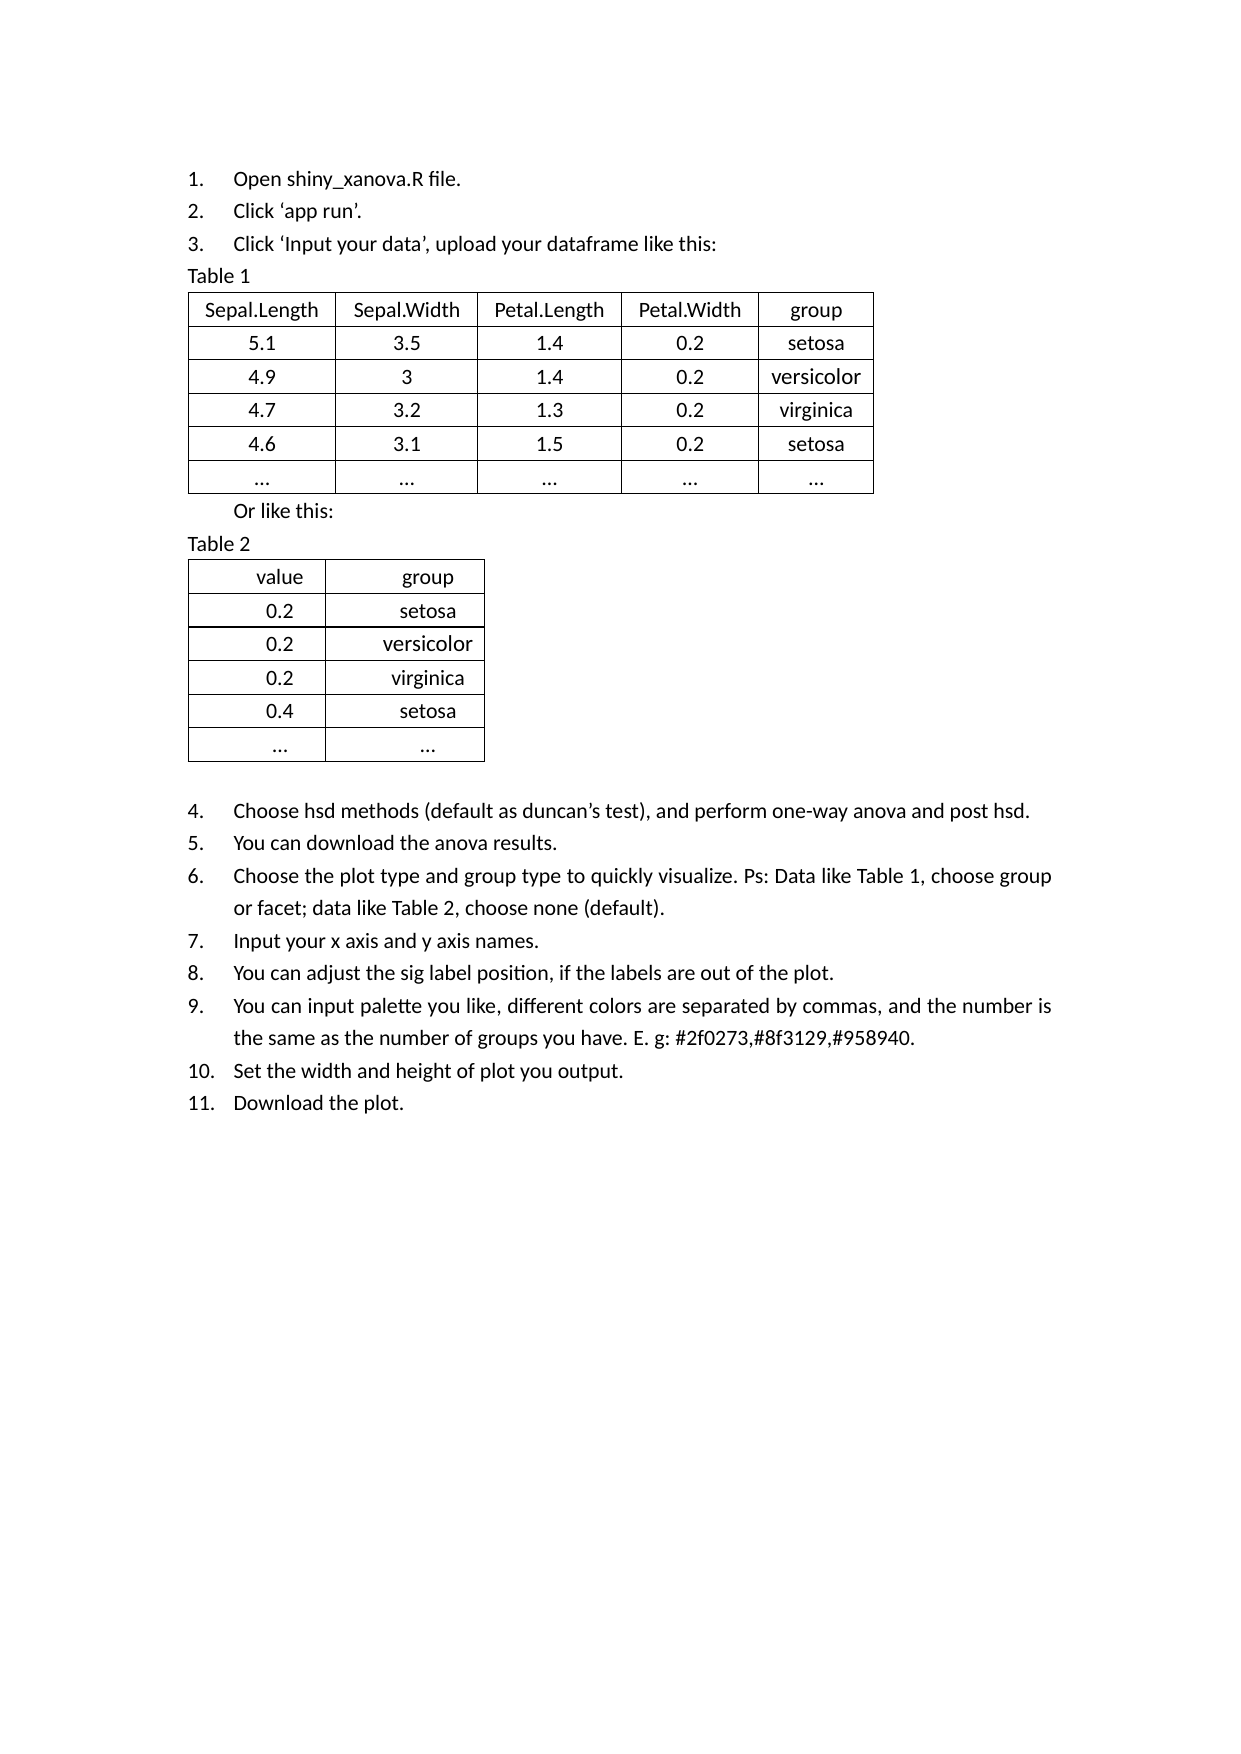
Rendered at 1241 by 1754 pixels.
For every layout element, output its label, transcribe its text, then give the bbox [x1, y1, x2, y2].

table_cell 4.9 [189, 360, 335, 393]
table_cell 0.2 [622, 427, 758, 460]
table_cell setosa [759, 427, 873, 460]
table_cell versicolor [326, 628, 484, 660]
table_cell 0.2 [189, 594, 325, 626]
table_cell … [189, 728, 325, 761]
table_header group [326, 560, 484, 593]
table_cell … [326, 728, 484, 761]
table_header group [759, 293, 873, 326]
table_header Petal.Width [622, 293, 758, 326]
table_header value [189, 560, 325, 593]
list Or like this: [233, 494, 1053, 527]
table_cell virginica [759, 394, 873, 426]
list Set the width and height of plot you output. [187, 1054, 1053, 1087]
table_cell … [622, 461, 758, 493]
table_cell 0.2 [622, 394, 758, 426]
table_header Sepal.Length [189, 293, 335, 326]
table_cell 3.1 [336, 427, 477, 460]
table_cell 1.4 [478, 327, 621, 359]
list You can input palette you like, different colors are separated by commas, and the number is the same as the number of groups you have. E. g: #2f0273,#8f3129,#958940. [187, 989, 1053, 1054]
table_cell 0.2 [622, 327, 758, 359]
table_cell setosa [326, 594, 484, 626]
table_cell 3.5 [336, 327, 477, 359]
text Table 2 [187, 527, 1053, 559]
table_cell 3.2 [336, 394, 477, 426]
table_cell … [189, 461, 335, 493]
table_cell … [336, 461, 477, 493]
list Click ‘Input your data’, upload your dataframe like this: [187, 227, 1053, 259]
table_cell virginica [326, 661, 484, 693]
list Open shiny_xanova.R file. [187, 162, 1053, 194]
table_cell 1.4 [478, 360, 621, 393]
table_cell … [478, 461, 621, 493]
table_cell 1.5 [478, 427, 621, 460]
table_header Petal.Length [478, 293, 621, 326]
table_cell 1.3 [478, 394, 621, 426]
table_cell … [759, 461, 873, 493]
list Choose the plot type and group type to quickly visualize. Ps: Data like Table 1, choose group or facet; data like Table 2, choose none (default). [187, 859, 1053, 924]
table_cell 4.7 [189, 394, 335, 426]
table_cell 0.2 [189, 628, 325, 660]
table_cell setosa [326, 695, 484, 727]
table_header Sepal.Width [336, 293, 477, 326]
table_cell 4.6 [189, 427, 335, 460]
list Choose hsd methods (default as duncan’s test), and perform one-way anova and post hsd. [187, 794, 1053, 827]
text Table 1 [187, 259, 1053, 292]
table_cell 5.1 [189, 327, 335, 359]
table_cell 3 [336, 360, 477, 393]
list Input your x axis and y axis names. [187, 924, 1053, 957]
table_cell versicolor [759, 360, 873, 393]
table_cell 0.2 [622, 360, 758, 393]
table_cell setosa [759, 327, 873, 359]
list Click ‘app run’. [187, 194, 1053, 227]
table_cell 0.2 [189, 661, 325, 693]
table_cell 0.4 [189, 695, 325, 727]
list You can download the anova results. [187, 827, 1053, 859]
list Download the plot. [187, 1087, 1053, 1119]
list You can adjust the sig label position, if the labels are out of the plot. [187, 957, 1053, 989]
